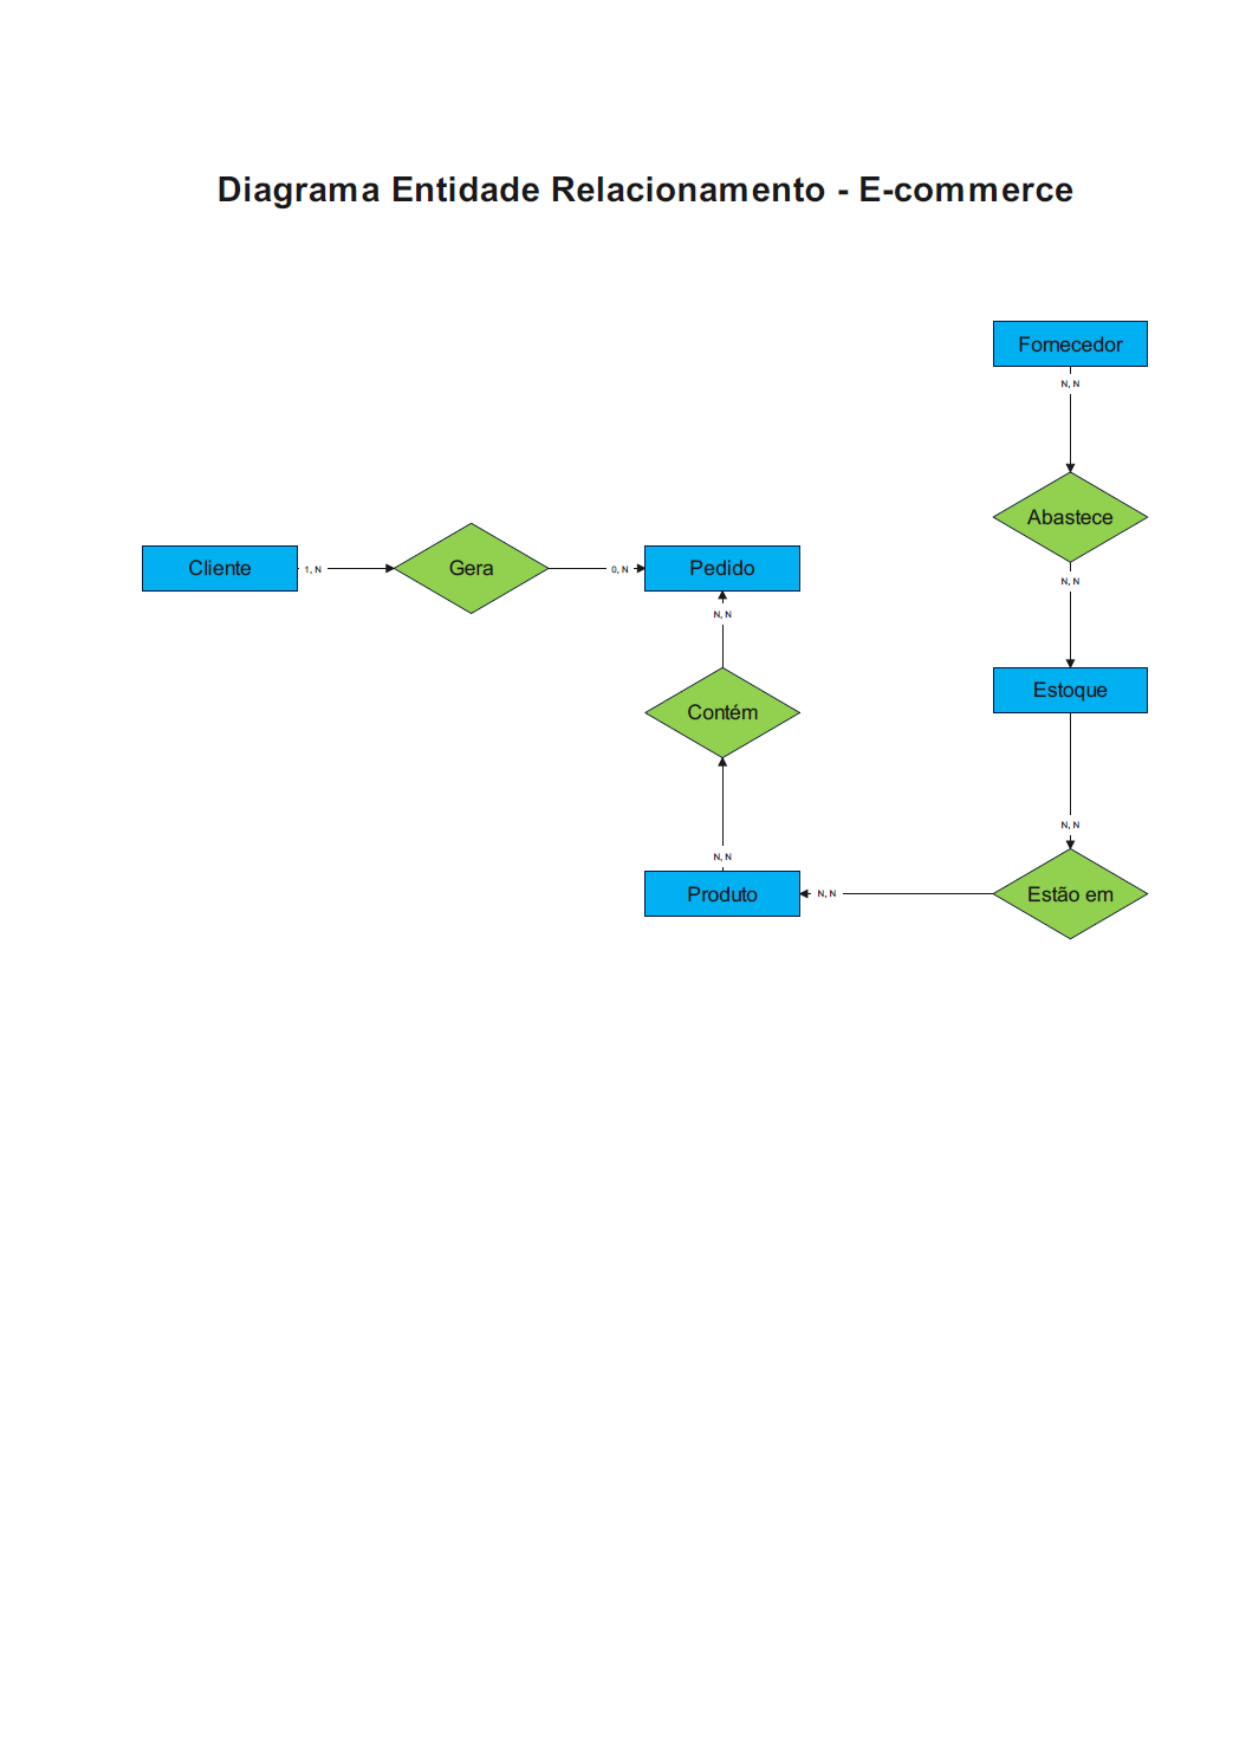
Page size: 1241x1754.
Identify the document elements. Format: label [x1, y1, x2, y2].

picture [103, 147, 1174, 989]
